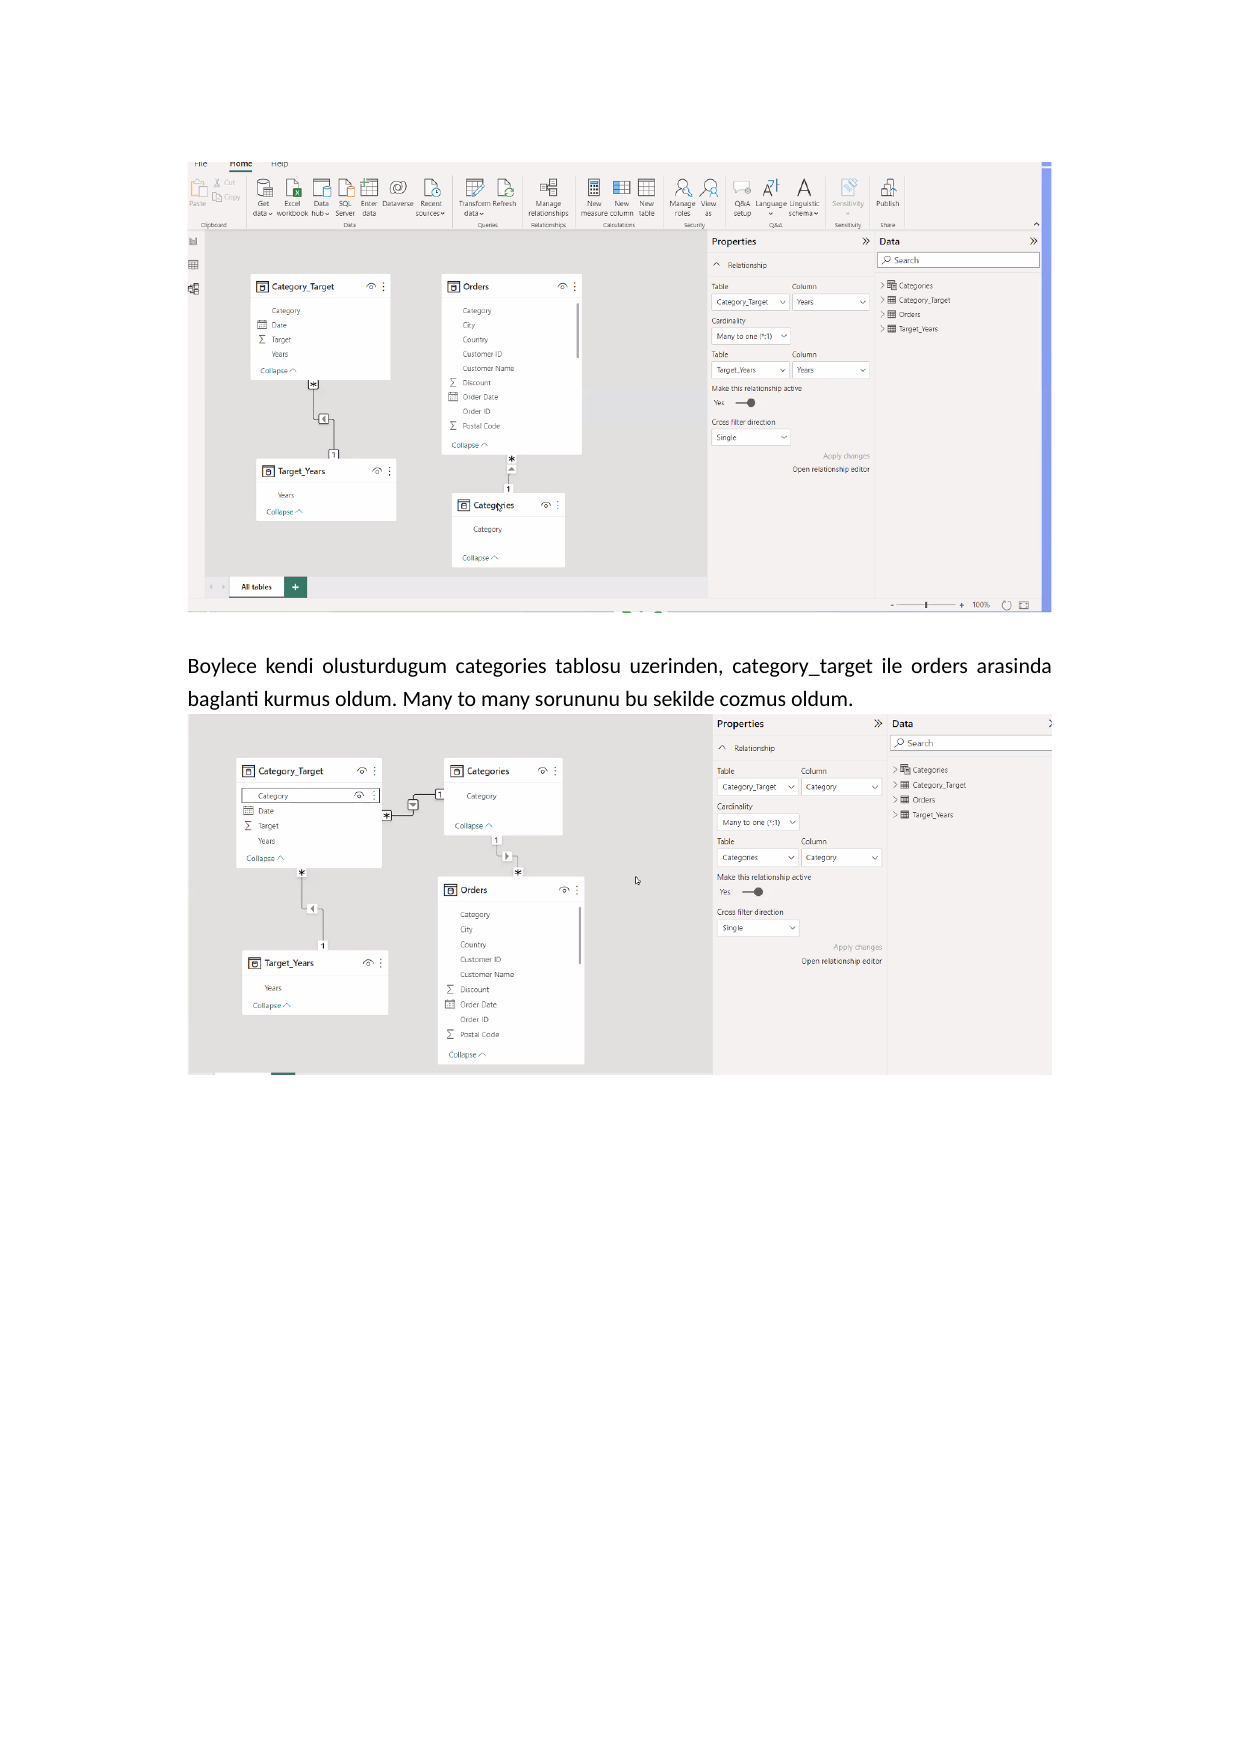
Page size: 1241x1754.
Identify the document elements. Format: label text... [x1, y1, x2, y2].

list Boylece kendi olusturdugum categories tablosu uzerinden, category_target ile orders arasinda baglanti kurmus oldum. Many to many sorununu bu sekilde cozmus oldum. [187, 649, 1053, 714]
picture [187, 714, 1052, 1075]
picture [187, 162, 1052, 613]
